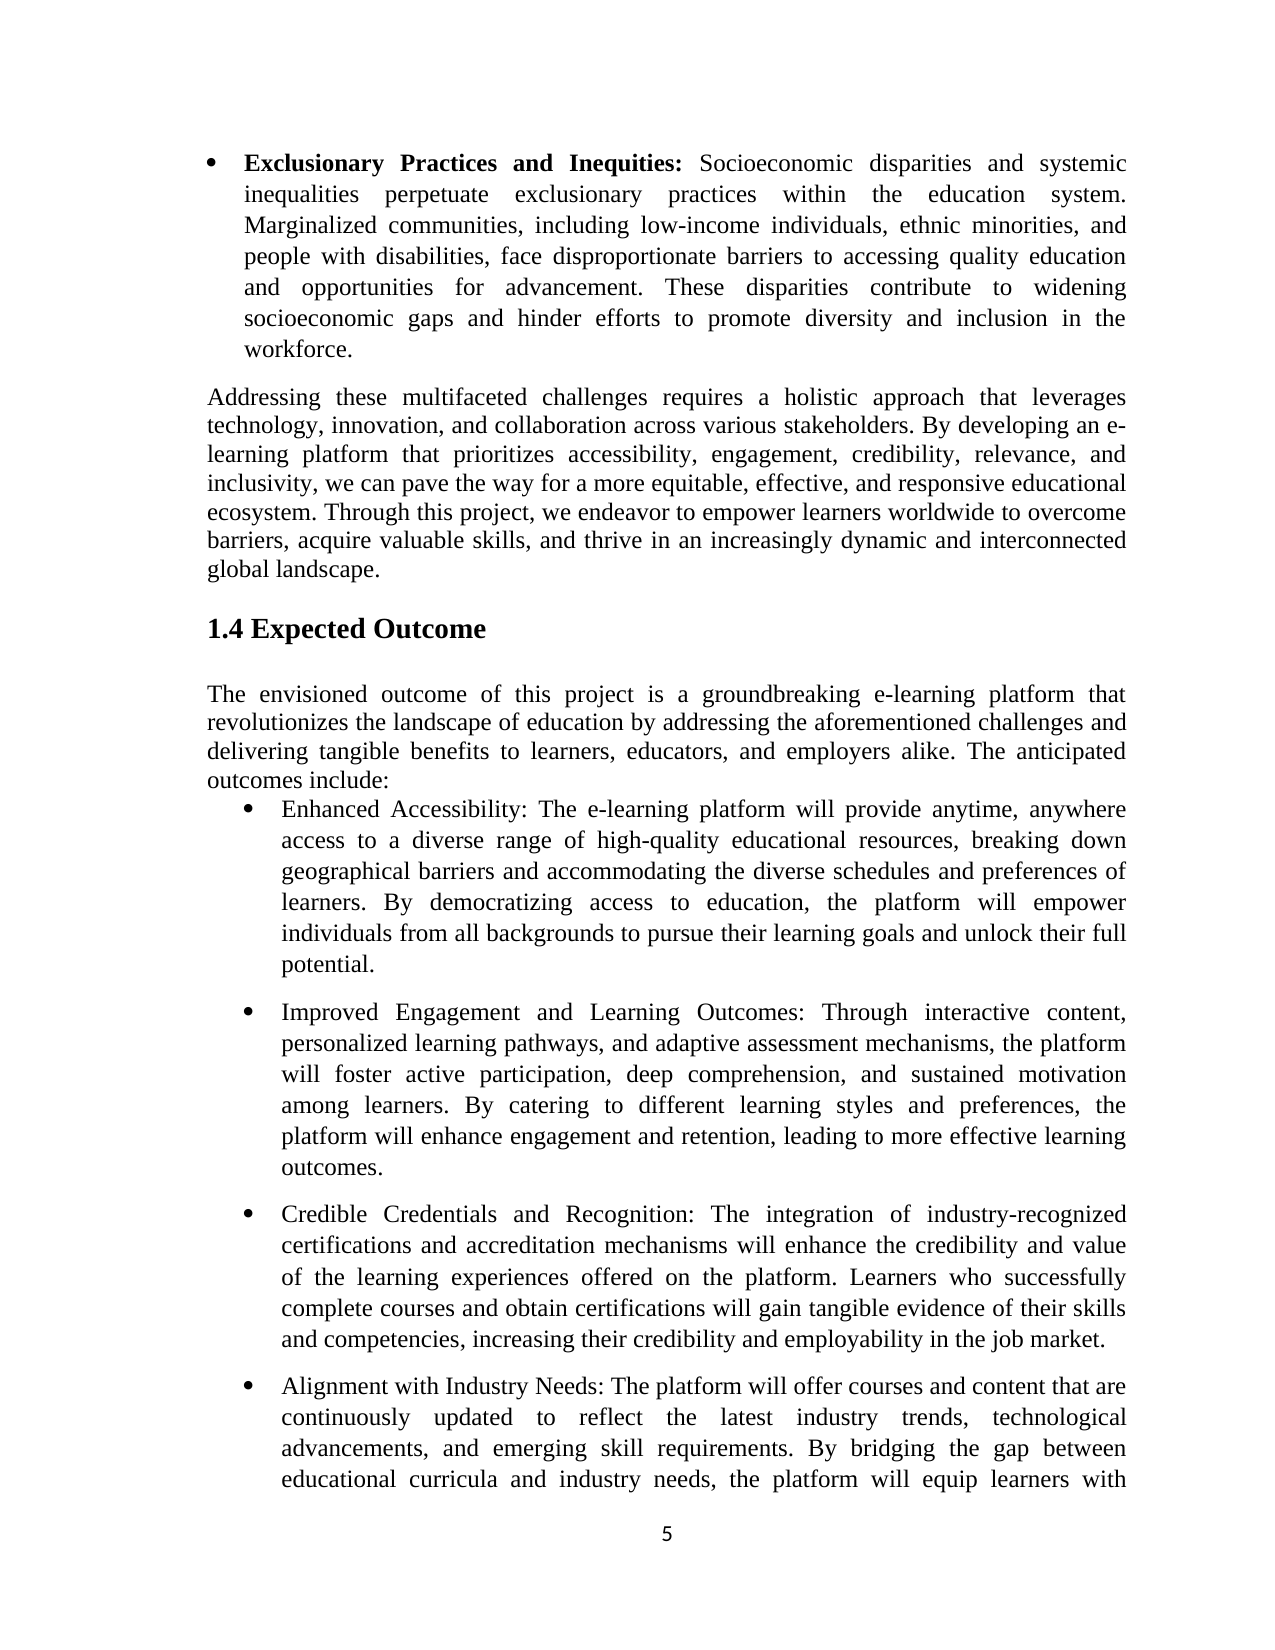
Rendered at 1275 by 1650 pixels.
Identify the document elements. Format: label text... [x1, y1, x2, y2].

text Addressing these multifaceted challenges requires a holistic approach that leverages technology, innovation, and collaboration across various stakeholders. By developing an e-learning platform that prioritizes accessibility, engagement, credibility, relevance, and inclusivity, we can pave the way for a more equitable, effective, and responsive educational ecosystem. Through this project, we endeavor to empower learners worldwide to overcome barriers, acquire valuable skills, and thrive in an increasingly dynamic and interconnected global landscape. [207, 382, 1127, 583]
list Enhanced Accessibility: The e-learning platform will provide anytime, anywhere access to a diverse range of high-quality educational resources, breaking down geographical barriers and accommodating the diverse schedules and preferences of learners. By democratizing access to education, the platform will empower individuals from all backgrounds to pursue their learning goals and unlock their full potential. [244, 794, 1127, 978]
list Expected Outcome [207, 612, 1127, 645]
list Improved Engagement and Learning Outcomes: Through interactive content, personalized learning pathways, and adaptive assessment mechanisms, the platform will foster active participation, deep comprehension, and sustained motivation among learners. By catering to different learning styles and preferences, the platform will enhance engagement and retention, leading to more effective learning outcomes. [244, 997, 1127, 1181]
list Exclusionary Practices and Inequities: Socioeconomic disparities and systemic inequalities perpetuate exclusionary practices within the education system. Marginalized communities, including low-income individuals, ethnic minorities, and people with disabilities, face disproportionate barriers to accessing quality education and opportunities for advancement. These disparities contribute to widening socioeconomic gaps and hinder efforts to promote diversity and inclusion in the workforce. [207, 148, 1127, 363]
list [244, 1371, 1127, 1493]
text The envisioned outcome of this project is a groundbreaking e-learning platform that revolutionizes the landscape of education by addressing the aforementioned challenges and delivering tangible benefits to learners, educators, and employers alike. The anticipated outcomes include: [207, 679, 1127, 794]
list Credible Credentials and Recognition: The integration of industry-recognized certifications and accreditation mechanisms will enhance the credibility and value of the learning experiences offered on the platform. Learners who successfully complete courses and obtain certifications will gain tangible evidence of their skills and competencies, increasing their credibility and employability in the job market. [244, 1199, 1127, 1352]
